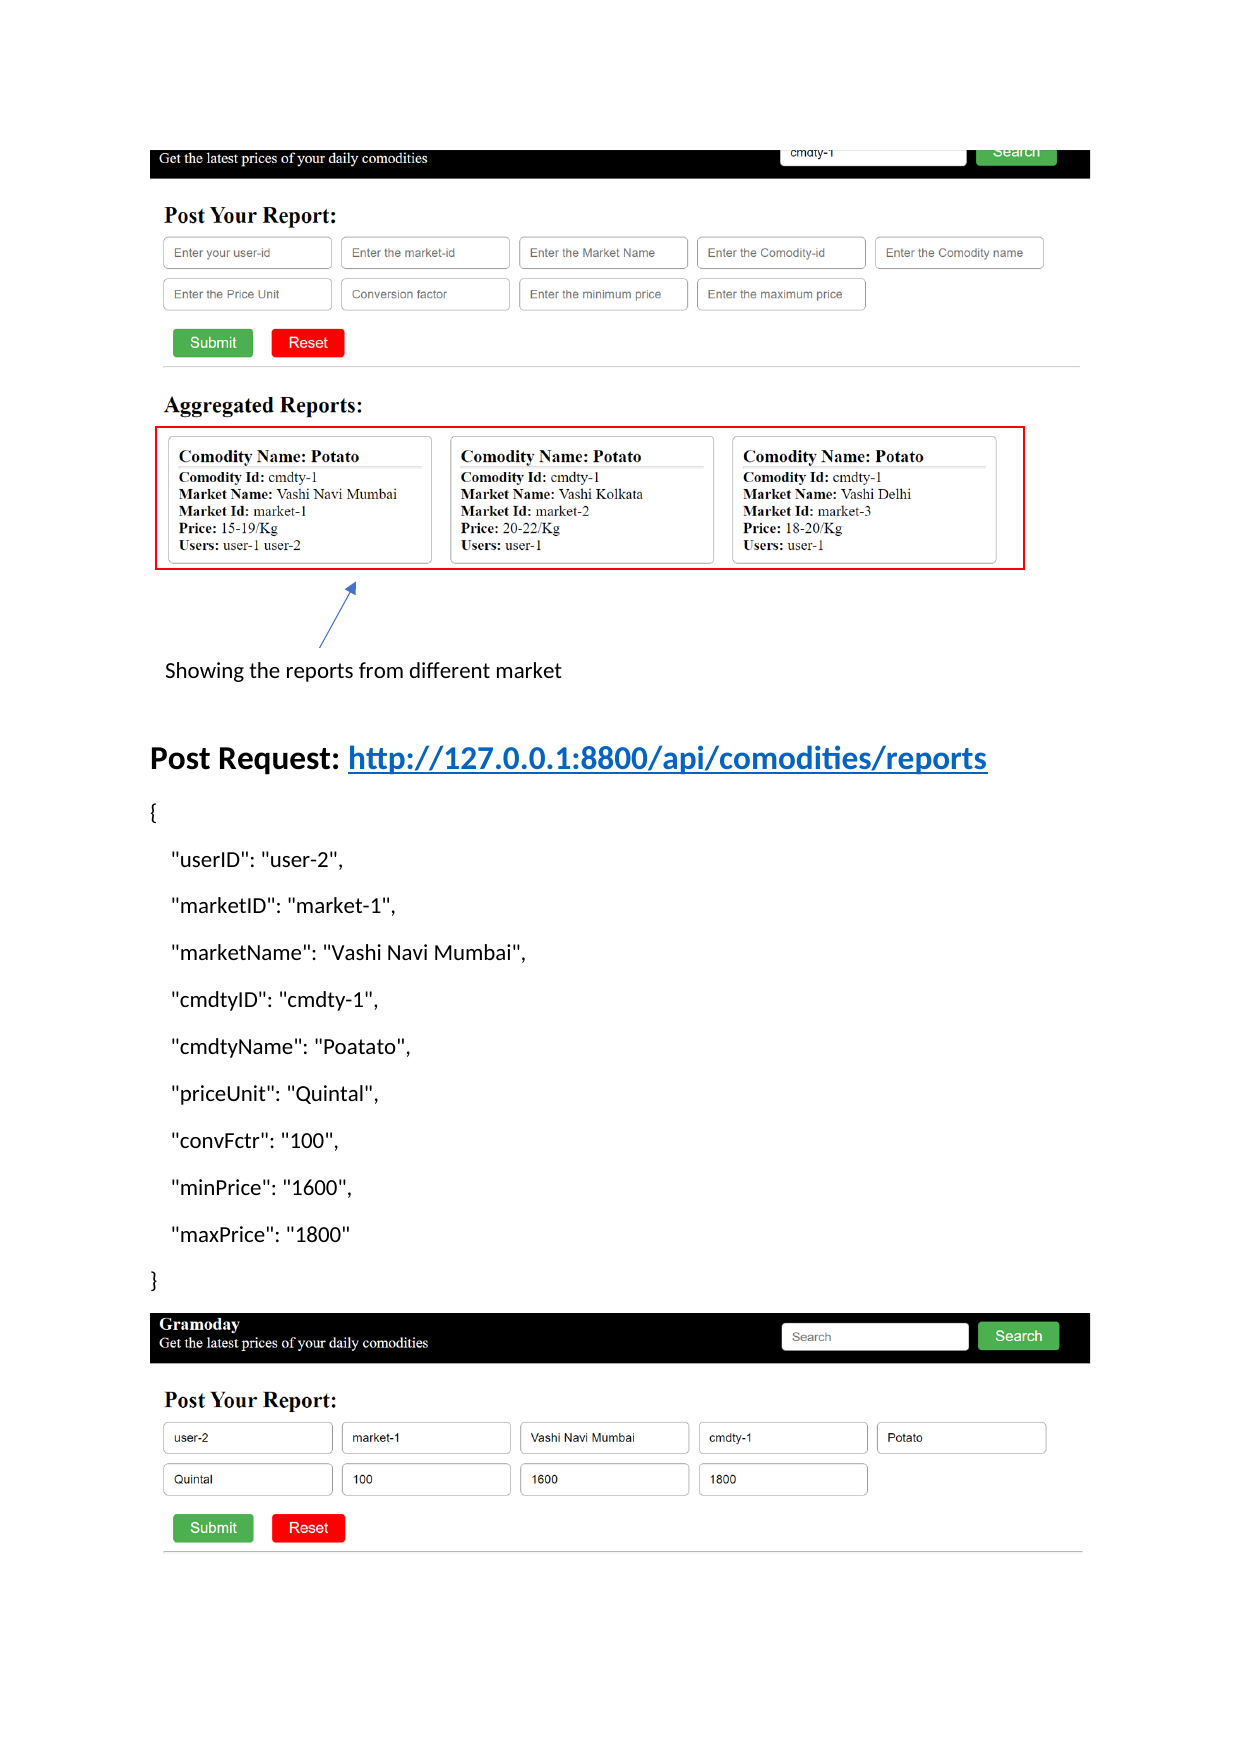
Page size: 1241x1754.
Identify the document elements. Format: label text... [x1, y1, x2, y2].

text "marketID": "market-1", [150, 892, 1090, 920]
text "cmdtyName": "Poatato", [150, 1032, 1090, 1060]
text "marketName": "Vashi Navi Mumbai", [150, 938, 1090, 967]
text } [150, 1267, 1090, 1295]
picture [150, 1313, 1091, 1556]
text Post Request: http://127.0.0.1:8800/api/comodities/reports [150, 737, 1090, 778]
text "priceUnit": "Quintal", [150, 1079, 1090, 1107]
text "cmdtyID": "cmdty-1", [150, 985, 1090, 1013]
text { [150, 798, 1090, 826]
text "minPrice": "1600", [150, 1173, 1090, 1201]
picture [150, 150, 1091, 578]
text "maxPrice": "1800" [150, 1220, 1090, 1248]
text "convFctr": "100", [150, 1126, 1090, 1154]
text "userID": "user-2", [150, 845, 1090, 873]
